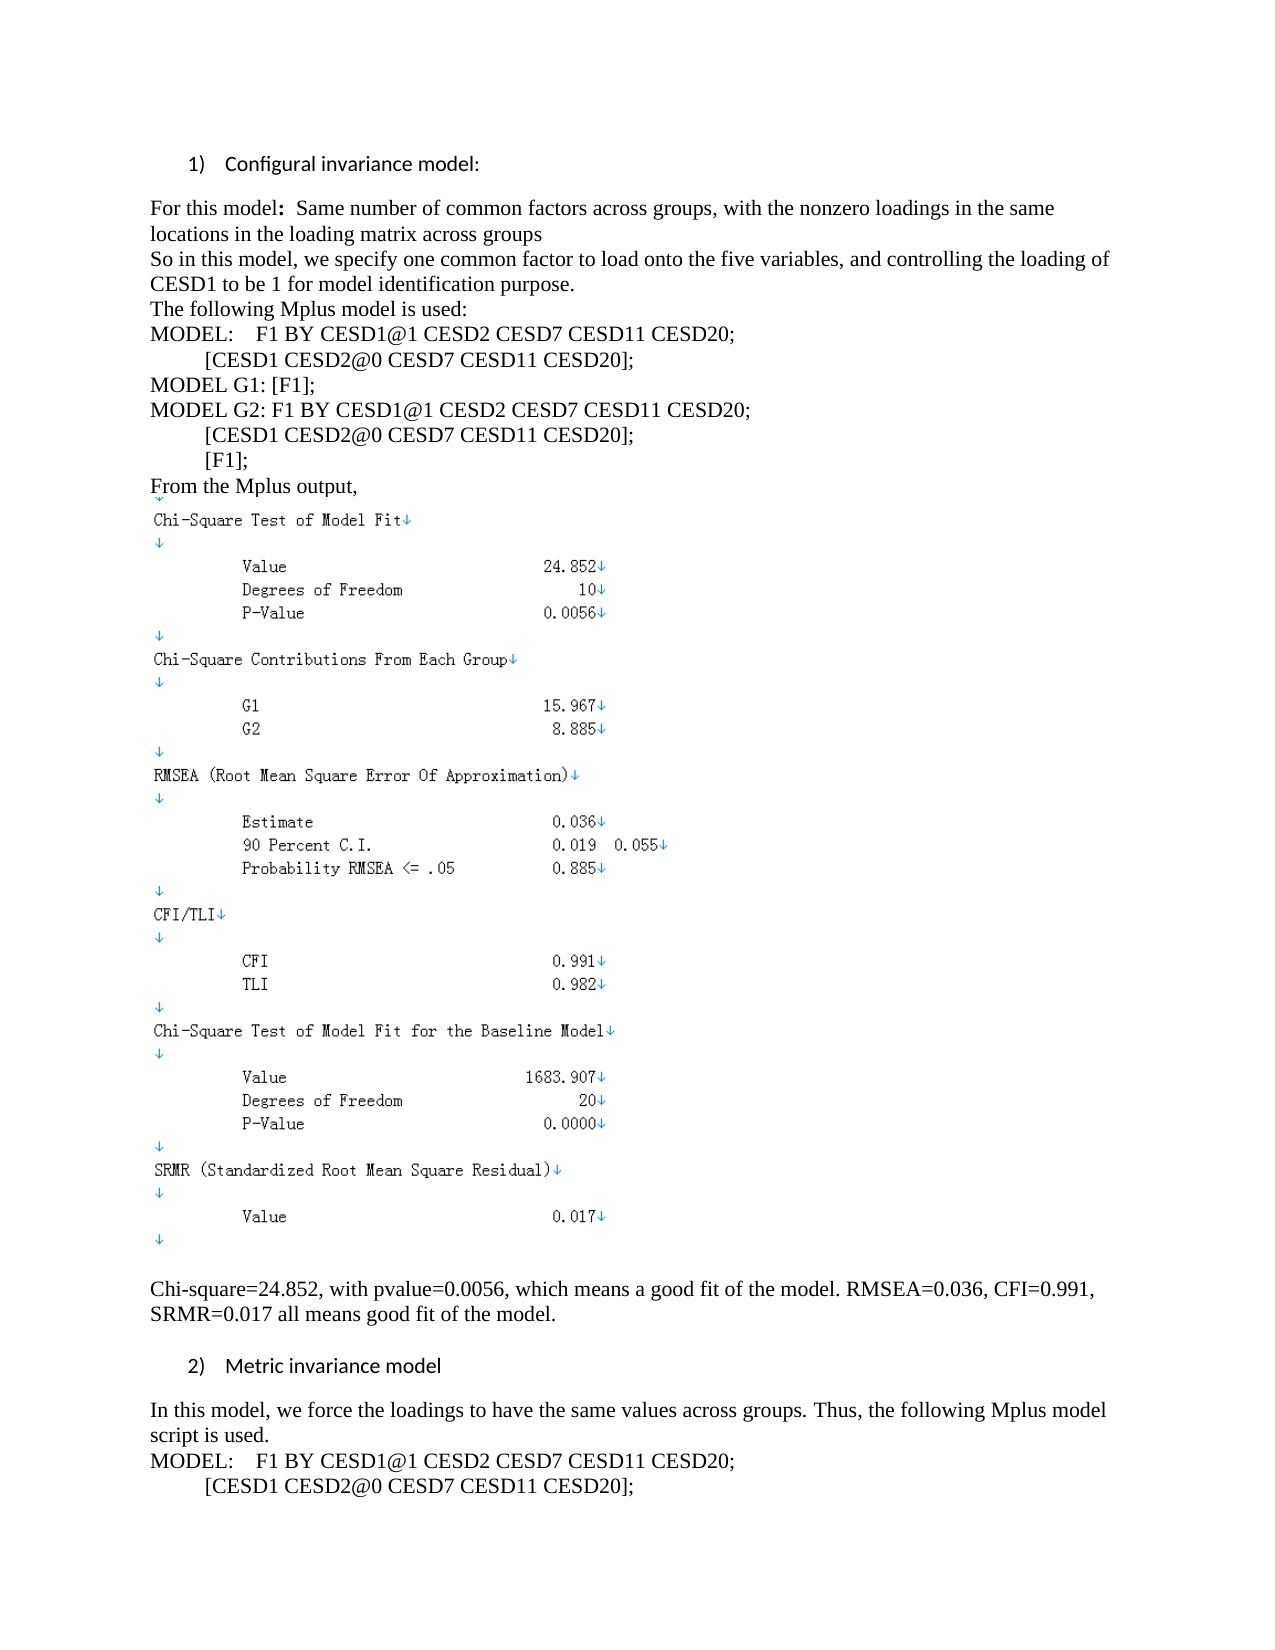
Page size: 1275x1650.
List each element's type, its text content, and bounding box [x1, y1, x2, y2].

list Metric invariance model [187, 1352, 1125, 1378]
text [CESD1 CESD2@0 CESD7 CESD11 CESD20]; [150, 347, 1125, 372]
text MODEL G2: F1 BY CESD1@1 CESD2 CESD7 CESD11 CESD20; [150, 397, 1125, 422]
picture [150, 497, 675, 1251]
text [CESD1 CESD2@0 CESD7 CESD11 CESD20]; [150, 422, 1125, 447]
text MODEL: F1 BY CESD1@1 CESD2 CESD7 CESD11 CESD20; [150, 321, 1125, 347]
list Configural invariance model: [187, 150, 1125, 177]
text So in this model, we specify one common factor to load onto the five variables, and controlling the loading of CESD1 to be 1 for model identification purpose. [150, 246, 1125, 296]
text [CESD1 CESD2@0 CESD7 CESD11 CESD20]; [150, 1473, 1125, 1498]
text [F1]; [150, 447, 1125, 473]
text MODEL: F1 BY CESD1@1 CESD2 CESD7 CESD11 CESD20; [150, 1448, 1125, 1473]
text Chi-square=24.852, with pvalue=0.0056, which means a good fit of the model. RMSEA=0.036, CFI=0.991, SRMR=0.017 all means good fit of the model. [150, 1276, 1125, 1327]
text MODEL G1: [F1]; [150, 372, 1125, 397]
text In this model, we force the loadings to have the same values across groups. Thus, the following Mplus model script is used. [150, 1397, 1125, 1448]
text The following Mplus model is used: [150, 296, 1125, 321]
text For this model: Same number of common factors across groups, with the nonzero loadings in the same locations in the loading matrix across groups [150, 195, 1125, 246]
text From the Mplus output, [150, 473, 1125, 498]
